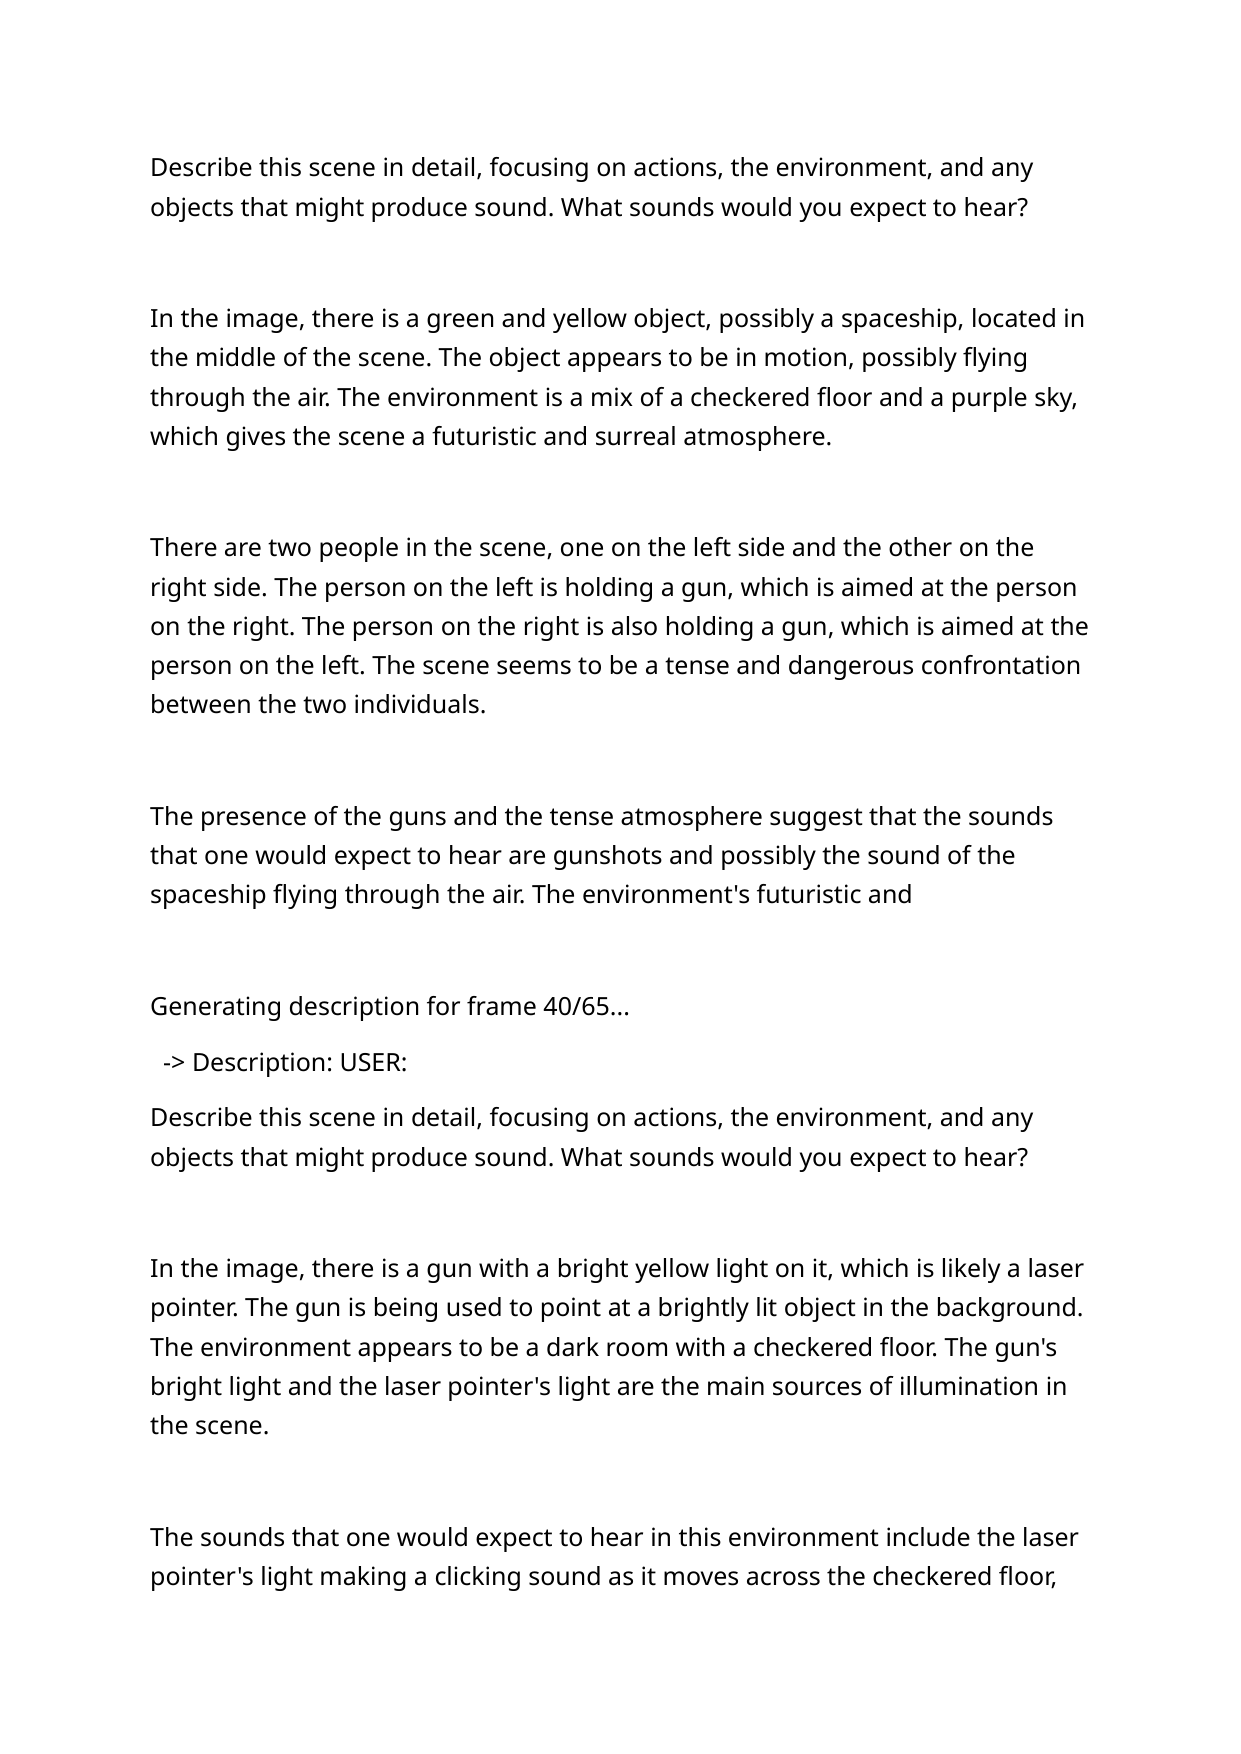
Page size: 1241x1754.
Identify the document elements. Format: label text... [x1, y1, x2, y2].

text Generating description for frame 40/65... [150, 988, 1090, 1022]
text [150, 1519, 1090, 1592]
text The presence of the guns and the tense atmosphere suggest that the sounds that one would expect to hear are gunshots and possibly the sound of the spaceship flying through the air. The environment's futuristic and [150, 798, 1090, 911]
text There are two people in the scene, one on the left side and the other on the right side. The person on the left is holding a gun, which is aimed at the person on the right. The person on the right is also holding a gun, which is aimed at the person on the left. The scene seems to be a tense and dangerous confrontation between the two individuals. [150, 530, 1090, 721]
text Describe this scene in detail, focusing on actions, the environment, and any objects that might produce sound. What sounds would you expect to hear? [150, 150, 1090, 223]
text -> Description: USER: [150, 1044, 1090, 1078]
text In the image, there is a gun with a bright yellow light on it, which is likely a laser pointer. The gun is being used to point at a brightly lit object in the background. The environment appears to be a dark room with a checkered floor. The gun's bright light and the laser pointer's light are the main sources of illumination in the scene. [150, 1251, 1090, 1442]
text Describe this scene in detail, focusing on actions, the environment, and any objects that might produce sound. What sounds would you expect to hear? [150, 1100, 1090, 1173]
text In the image, there is a green and yellow object, possibly a spaceship, located in the middle of the scene. The object appears to be in motion, possibly flying through the air. The environment is a mix of a checkered floor and a purple sky, which gives the scene a futuristic and surreal atmosphere. [150, 301, 1090, 452]
